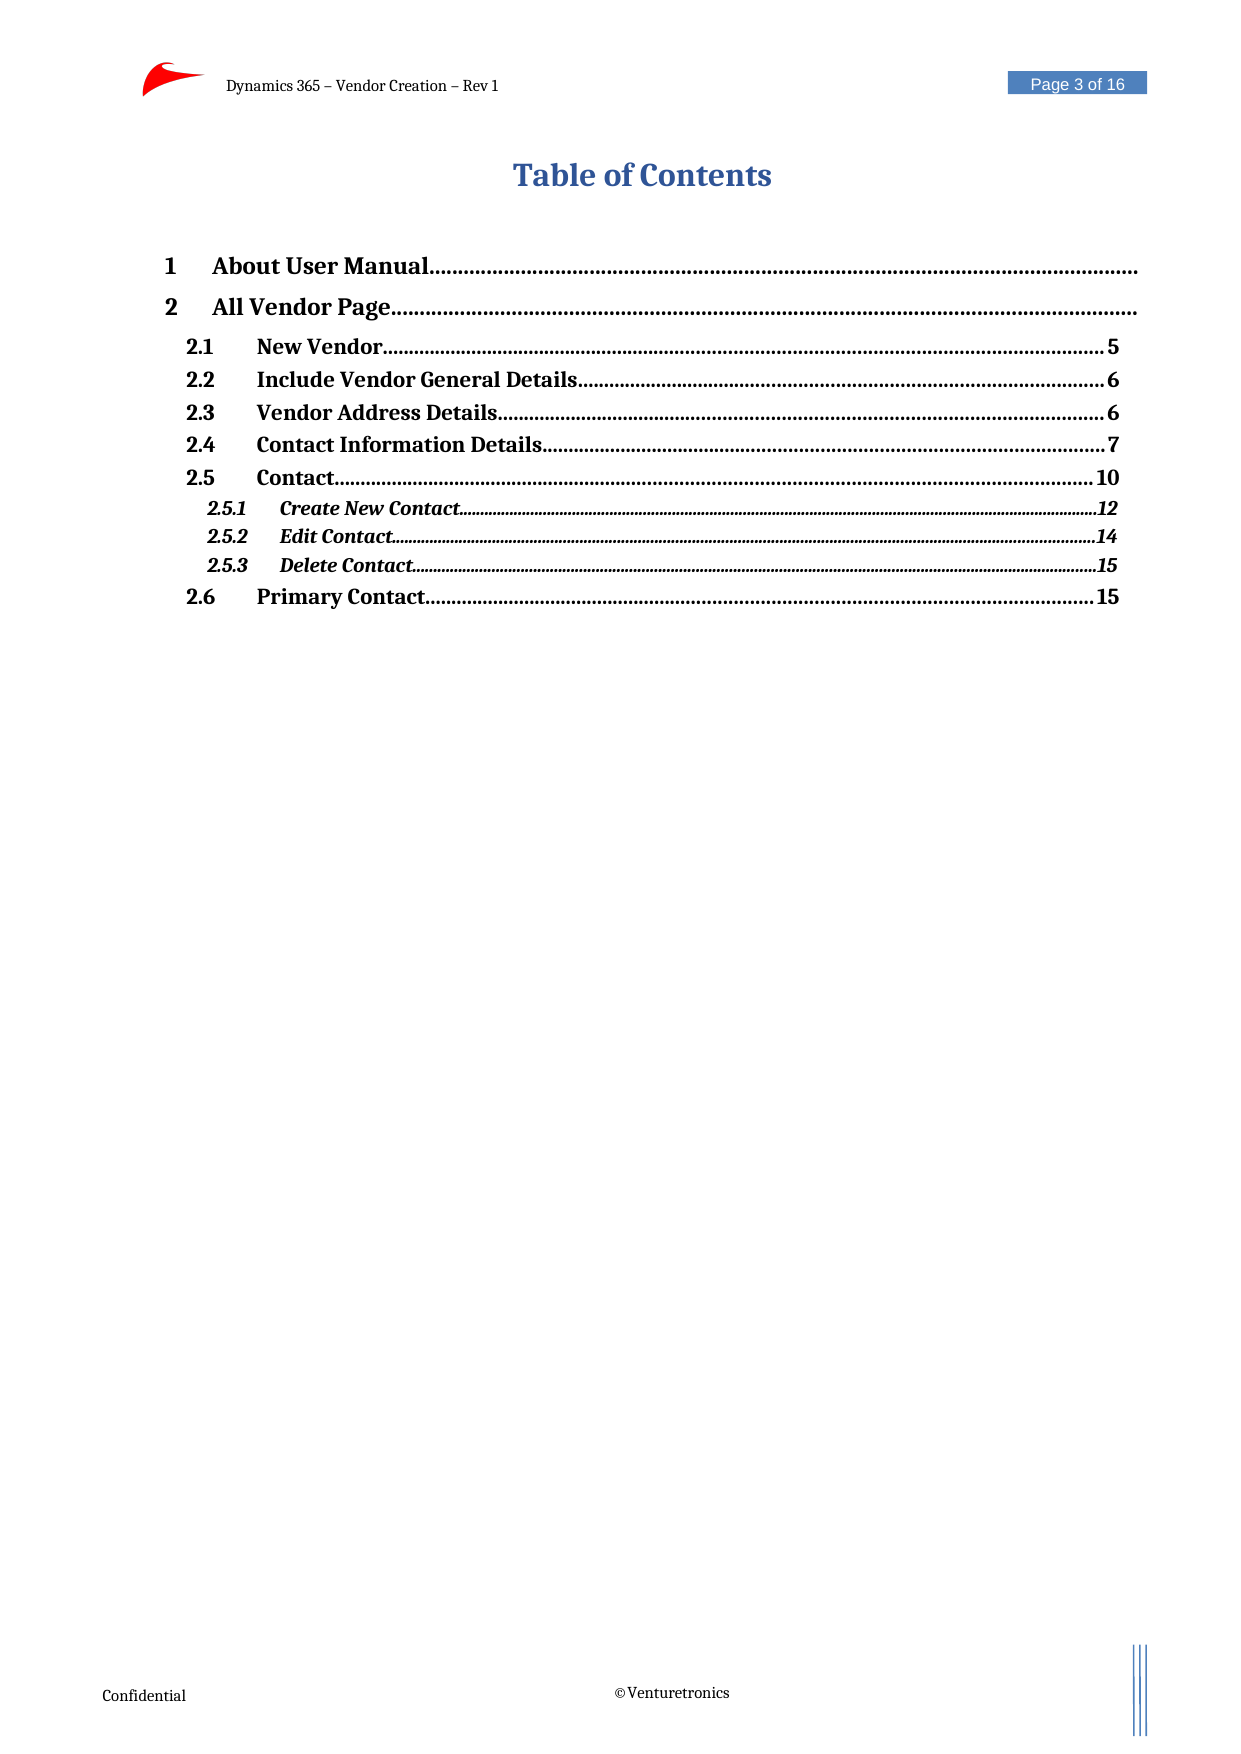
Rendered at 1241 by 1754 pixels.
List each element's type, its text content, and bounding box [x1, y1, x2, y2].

text 2.3 Vendor Address Details 6 [186, 399, 1120, 426]
text 2.1 New Vendor 5 [186, 334, 1120, 360]
text 2.4 Contact Information Details 7 [186, 432, 1120, 458]
text 2.5 Contact 10 [186, 464, 1120, 491]
text 2 All Vendor Page 5 [165, 293, 1120, 322]
subtitle Table of Contents [165, 156, 1120, 195]
text 2.5.3 Delete Contact 15 [207, 553, 1120, 577]
text 2.6 Primary Contact 15 [186, 583, 1120, 610]
text 2.5.1 Create New Contact 12 [207, 497, 1120, 521]
picture [137, 58, 206, 98]
text 2.2 Include Vendor General Details 6 [186, 367, 1120, 393]
text 1 About User Manual 5 [165, 252, 1120, 280]
text 2.5.2 Edit Contact 14 [207, 525, 1120, 549]
